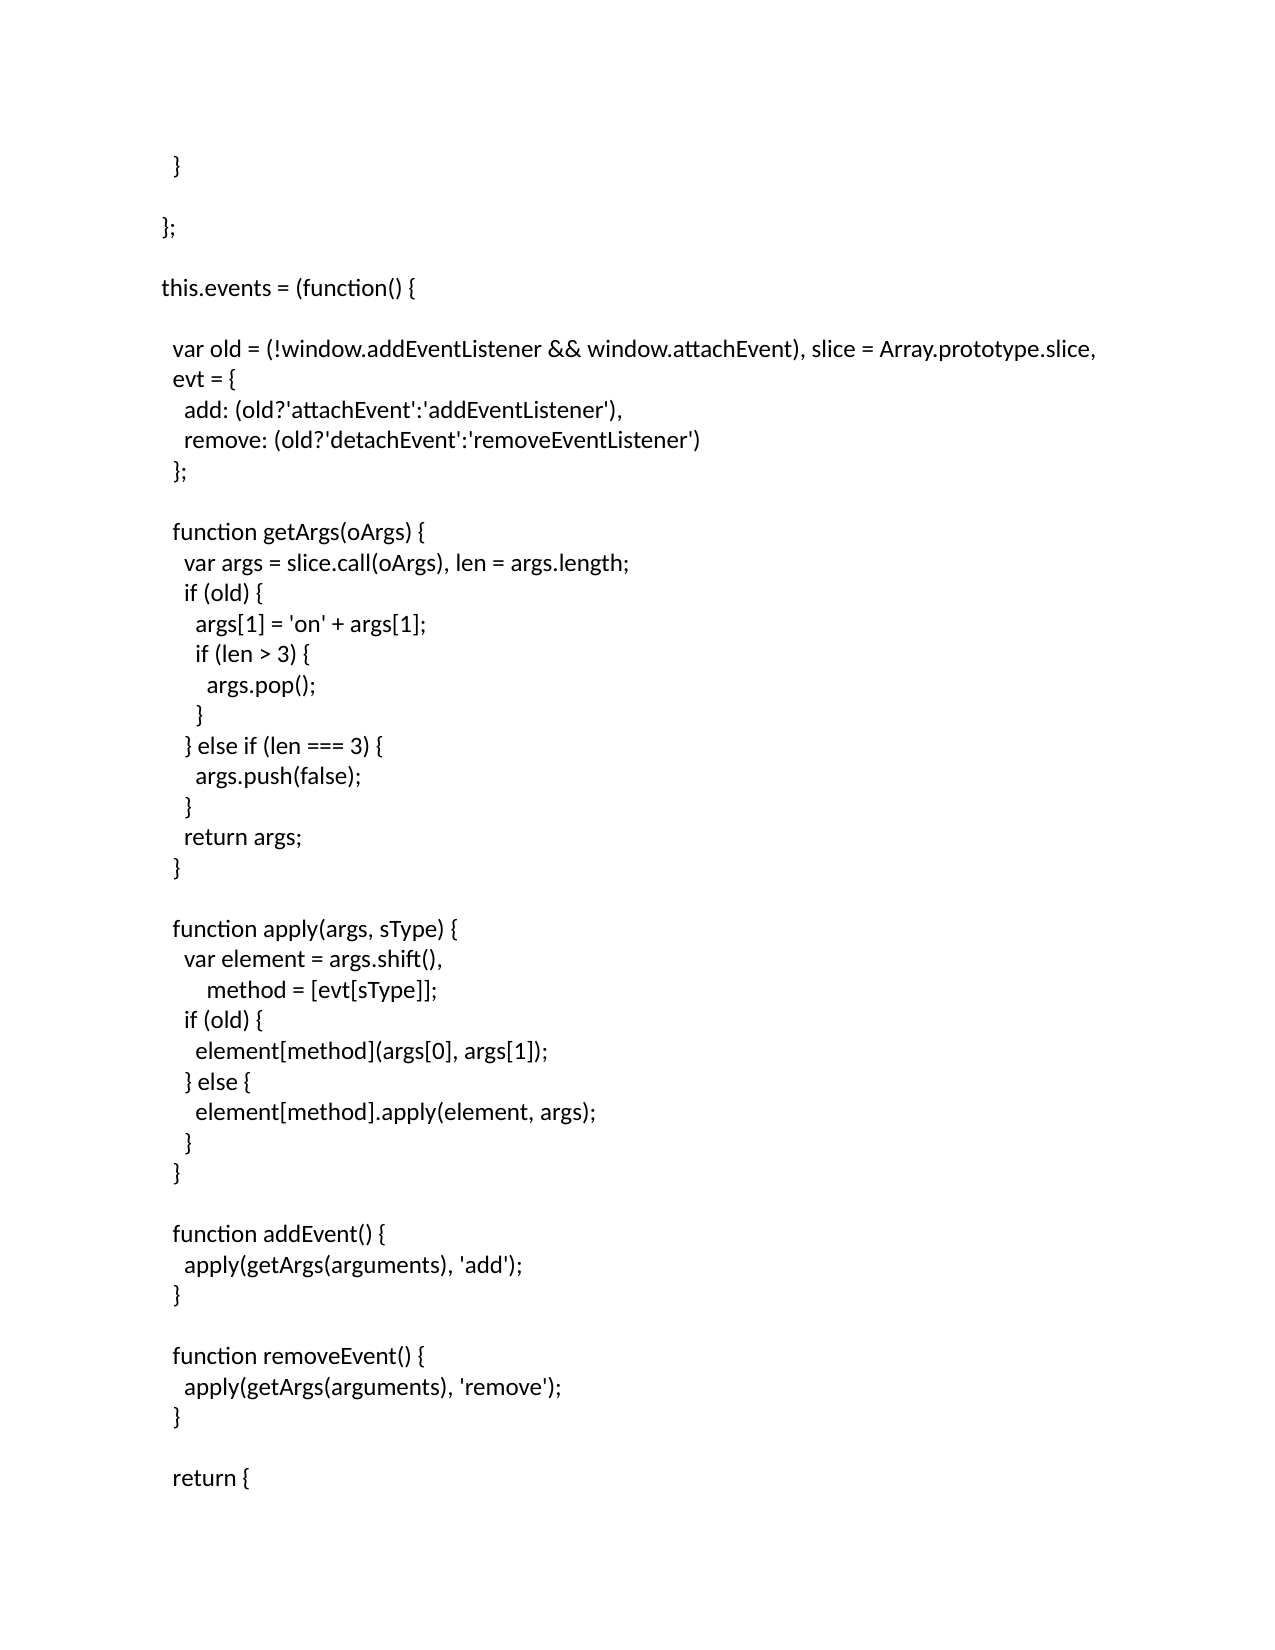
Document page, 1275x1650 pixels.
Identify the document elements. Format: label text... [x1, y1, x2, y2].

text if (len > 3) { [150, 638, 1125, 669]
text function apply(args, sType) { [150, 913, 1125, 943]
text args.push(false); [150, 760, 1125, 791]
text } [150, 1279, 1125, 1310]
text function addEvent() { [150, 1218, 1125, 1249]
text return args; [150, 821, 1125, 852]
text } [150, 699, 1125, 730]
text var old = (!window.addEventListener && window.attachEvent), slice = Array.prototype.slice, [150, 333, 1125, 364]
text element[method].apply(element, args); [150, 1096, 1125, 1127]
text } [150, 791, 1125, 821]
text }; [150, 211, 1125, 242]
text } [150, 1401, 1125, 1432]
text function removeEvent() { [150, 1340, 1125, 1371]
text evt = { [150, 364, 1125, 394]
text args[1] = 'on' + args[1]; [150, 608, 1125, 638]
text element[method](args[0], args[1]); [150, 1035, 1125, 1066]
text if (old) { [150, 577, 1125, 608]
text return { [150, 1462, 1125, 1493]
text var element = args.shift(), [150, 943, 1125, 974]
text if (old) { [150, 1004, 1125, 1035]
text this.events = (function() { [150, 272, 1125, 303]
text } else { [150, 1066, 1125, 1096]
text } [150, 852, 1125, 882]
text args.pop(); [150, 669, 1125, 699]
text }; [150, 455, 1125, 486]
text remove: (old?'detachEvent':'removeEventListener') [150, 425, 1125, 455]
text } else if (len === 3) { [150, 730, 1125, 760]
text function getArgs(oArgs) { [150, 516, 1125, 547]
text method = [evt[sType]]; [150, 974, 1125, 1004]
text add: (old?'attachEvent':'addEventListener'), [150, 394, 1125, 425]
text } [150, 1127, 1125, 1157]
text } [150, 1157, 1125, 1188]
text } [150, 150, 1125, 181]
text apply(getArgs(arguments), 'add'); [150, 1249, 1125, 1279]
text apply(getArgs(arguments), 'remove'); [150, 1371, 1125, 1401]
text var args = slice.call(oArgs), len = args.length; [150, 547, 1125, 577]
